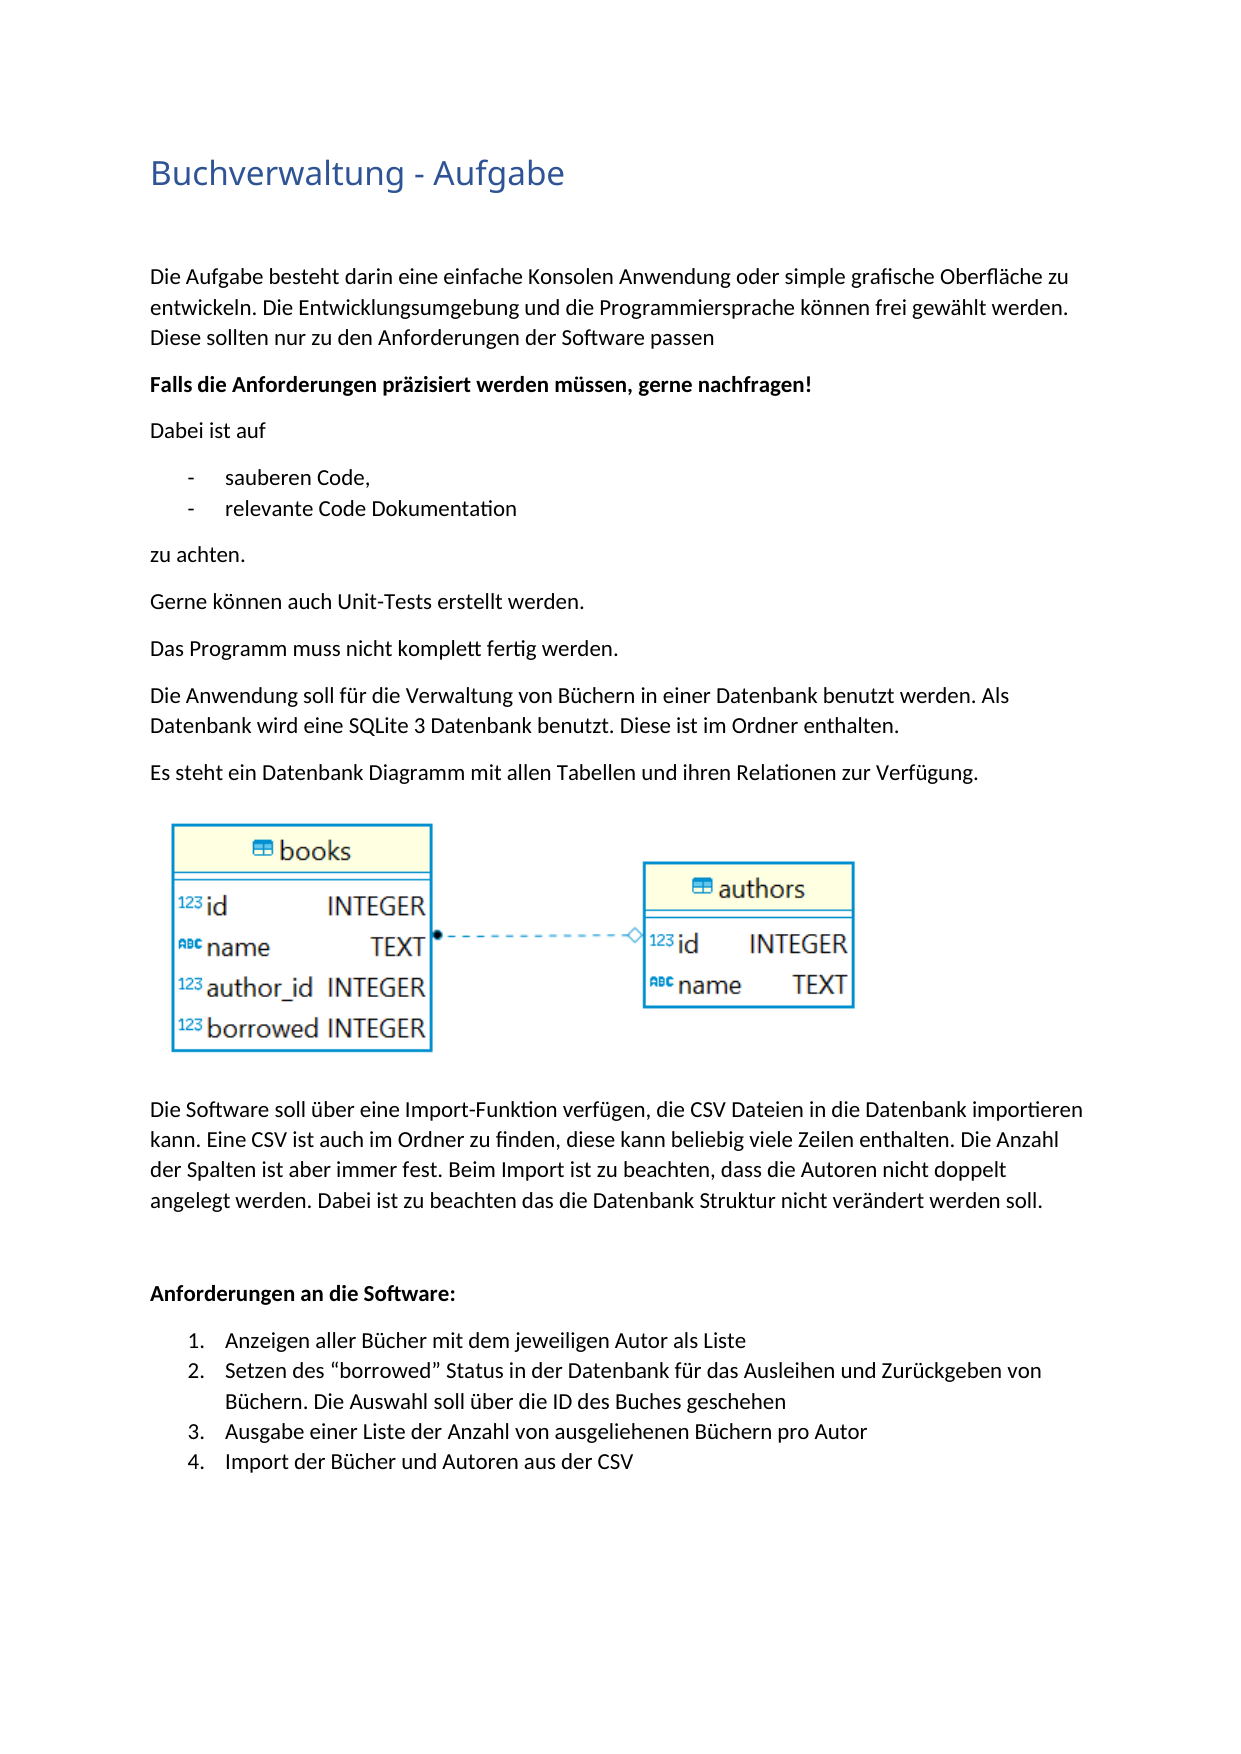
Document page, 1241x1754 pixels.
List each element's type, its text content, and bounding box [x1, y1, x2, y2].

text Dabei ist auf [150, 417, 1090, 445]
list Import der Bücher und Autoren aus der CSV [187, 1447, 1090, 1475]
text Die Anwendung soll für die Verwaltung von Büchern in einer Datenbank benutzt werden. Als Datenbank wird eine SQLite 3 Datenbank benutzt. Diese ist im Ordner enthalten. [150, 681, 1090, 739]
text Die Aufgabe besteht darin eine einfache Konsolen Anwendung oder simple grafische Oberfläche zu entwickeln. Die Entwicklungsumgebung und die Programmiersprache können frei gewählt werden. Diese sollten nur zu den Anforderungen der Software passen [150, 262, 1090, 351]
text Gerne können auch Unit-Tests erstellt werden. [150, 587, 1090, 616]
list Ausgabe einer Liste der Anzahl von ausgeliehenen Büchern pro Autor [187, 1417, 1090, 1445]
list relevante Code Dokumentation [187, 494, 1090, 522]
text Die Software soll über eine Import-Funktion verfügen, die CSV Dateien in die Datenbank importieren kann. Eine CSV ist auch im Ordner zu finden, diese kann beliebig viele Zeilen enthalten. Die Anzahl der Spalten ist aber immer fest. Beim Import ist zu beachten, dass die Autoren nicht doppelt angelegt werden. Dabei ist zu beachten das die Datenbank Struktur nicht verändert werden soll. [150, 1095, 1090, 1214]
text zu achten. [150, 541, 1090, 569]
text Buchverwaltung - Aufgabe [150, 150, 1090, 195]
picture [150, 805, 910, 1077]
list Anzeigen aller Bücher mit dem jeweiligen Autor als Liste [187, 1326, 1090, 1354]
text Es steht ein Datenbank Diagramm mit allen Tabellen und ihren Relationen zur Verfügung. [150, 758, 1090, 786]
list sauberen Code, [187, 463, 1090, 492]
text Anforderungen an die Software: [150, 1279, 1090, 1308]
text Falls die Anforderungen präzisiert werden müssen, gerne nachfragen! [150, 370, 1090, 398]
text Das Programm muss nicht komplett fertig werden. [150, 634, 1090, 662]
list Setzen des “borrowed” Status in der Datenbank für das Ausleihen und Zurückgeben von Büchern. Die Auswahl soll über die ID des Buches geschehen [187, 1357, 1090, 1415]
